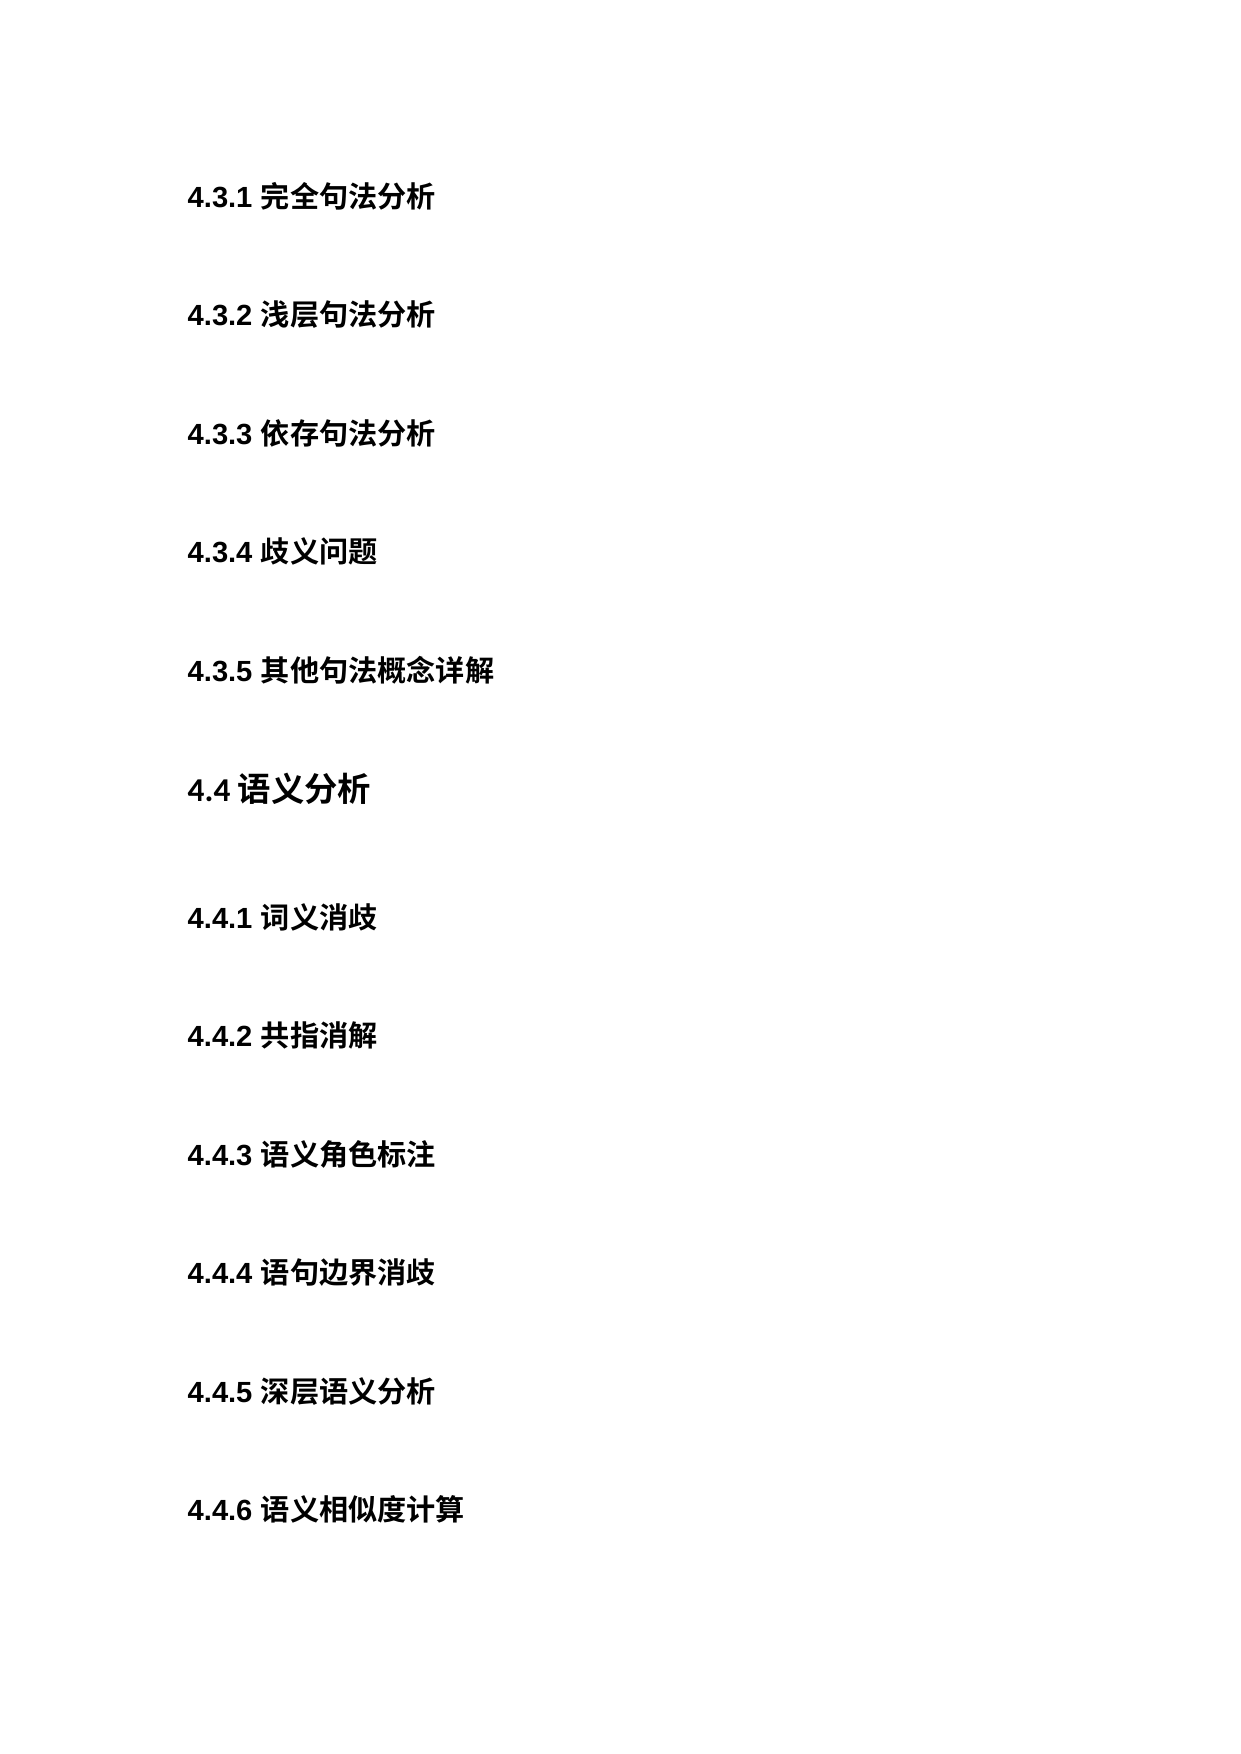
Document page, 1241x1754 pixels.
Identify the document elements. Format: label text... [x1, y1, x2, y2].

subtitle 4.3.5 其他句法概念详解 [187, 636, 1053, 701]
subtitle 4.3.2 浅层句法分析 [187, 280, 1053, 345]
subtitle 4.4.1 词义消歧 [187, 883, 1053, 948]
subtitle 4.3.4 歧义问题 [187, 517, 1053, 582]
subtitle 4.4.6 语义相似度计算 [187, 1475, 1053, 1540]
subtitle 4.4.3 语义角色标注 [187, 1120, 1053, 1185]
subtitle 4.4.4 语句边界消歧 [187, 1238, 1053, 1303]
subtitle 4.4.2 共指消解 [187, 1001, 1053, 1066]
subtitle 4.4 语义分析 [187, 754, 1053, 819]
subtitle 4.3.3 依存句法分析 [187, 399, 1053, 464]
subtitle 4.3.1 完全句法分析 [187, 162, 1053, 227]
subtitle 4.4.5 深层语义分析 [187, 1357, 1053, 1422]
